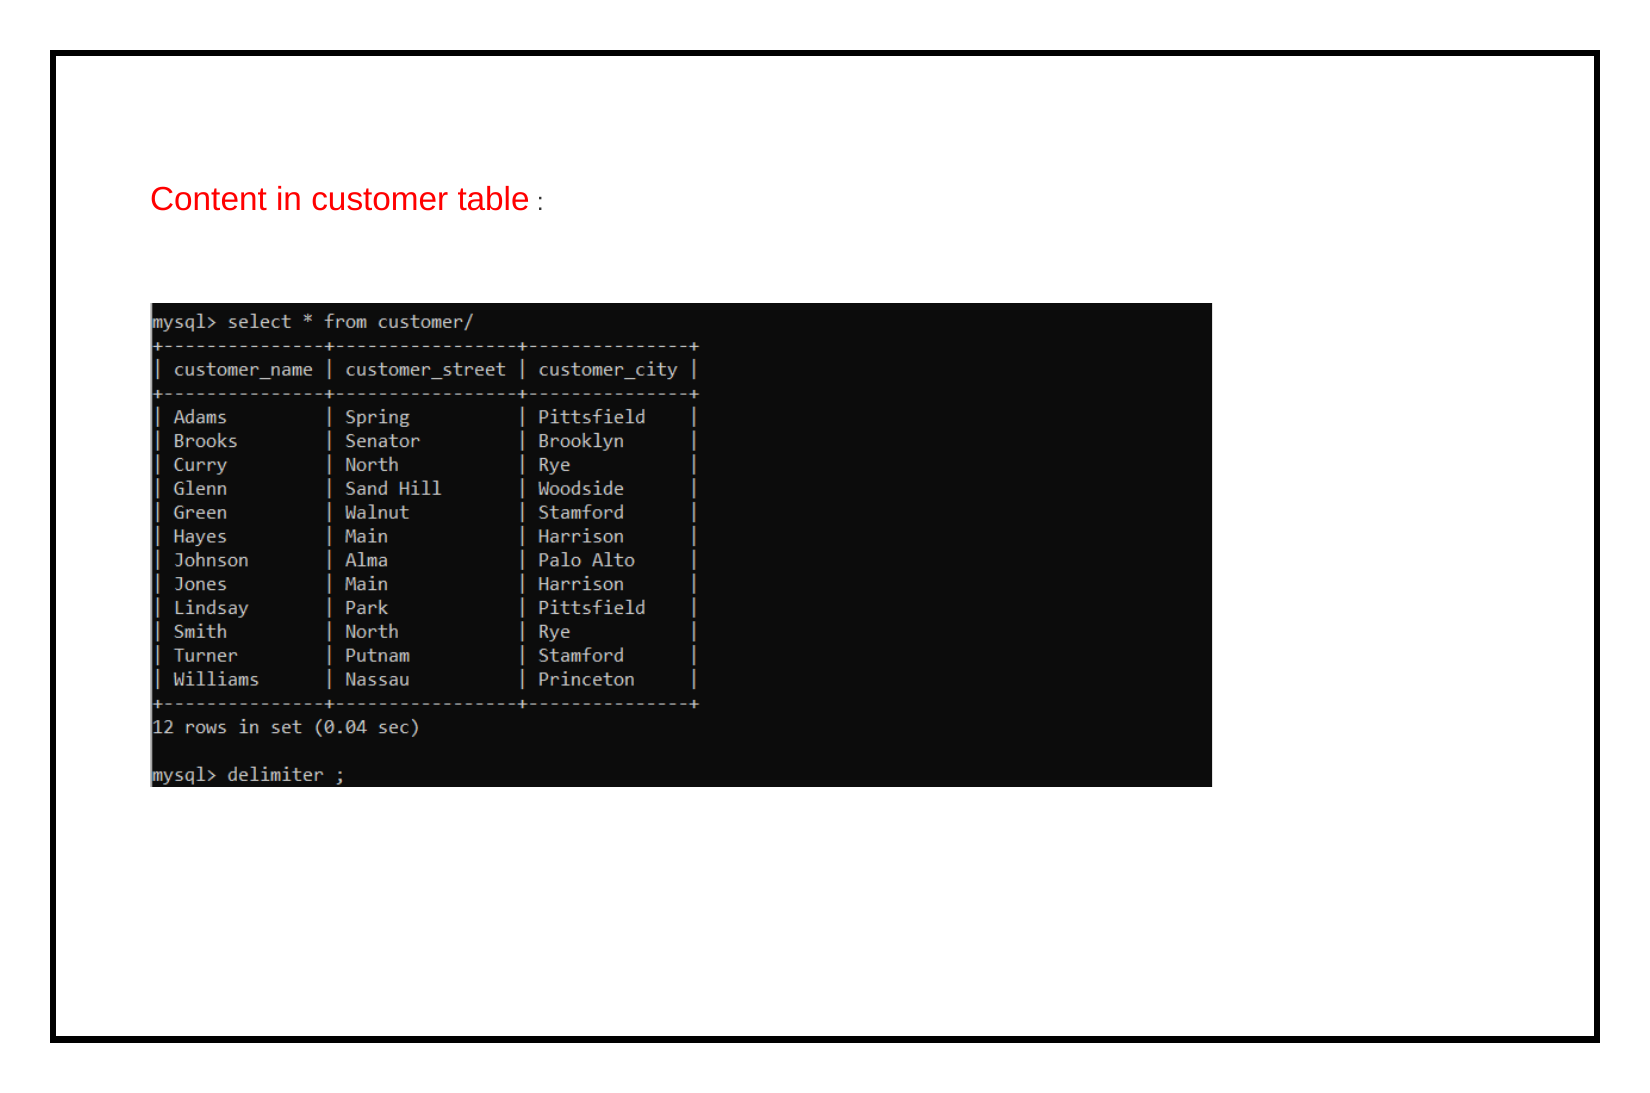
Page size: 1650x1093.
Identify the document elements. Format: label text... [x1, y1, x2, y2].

picture [150, 303, 1213, 787]
text Content in customer table : [150, 179, 1500, 217]
